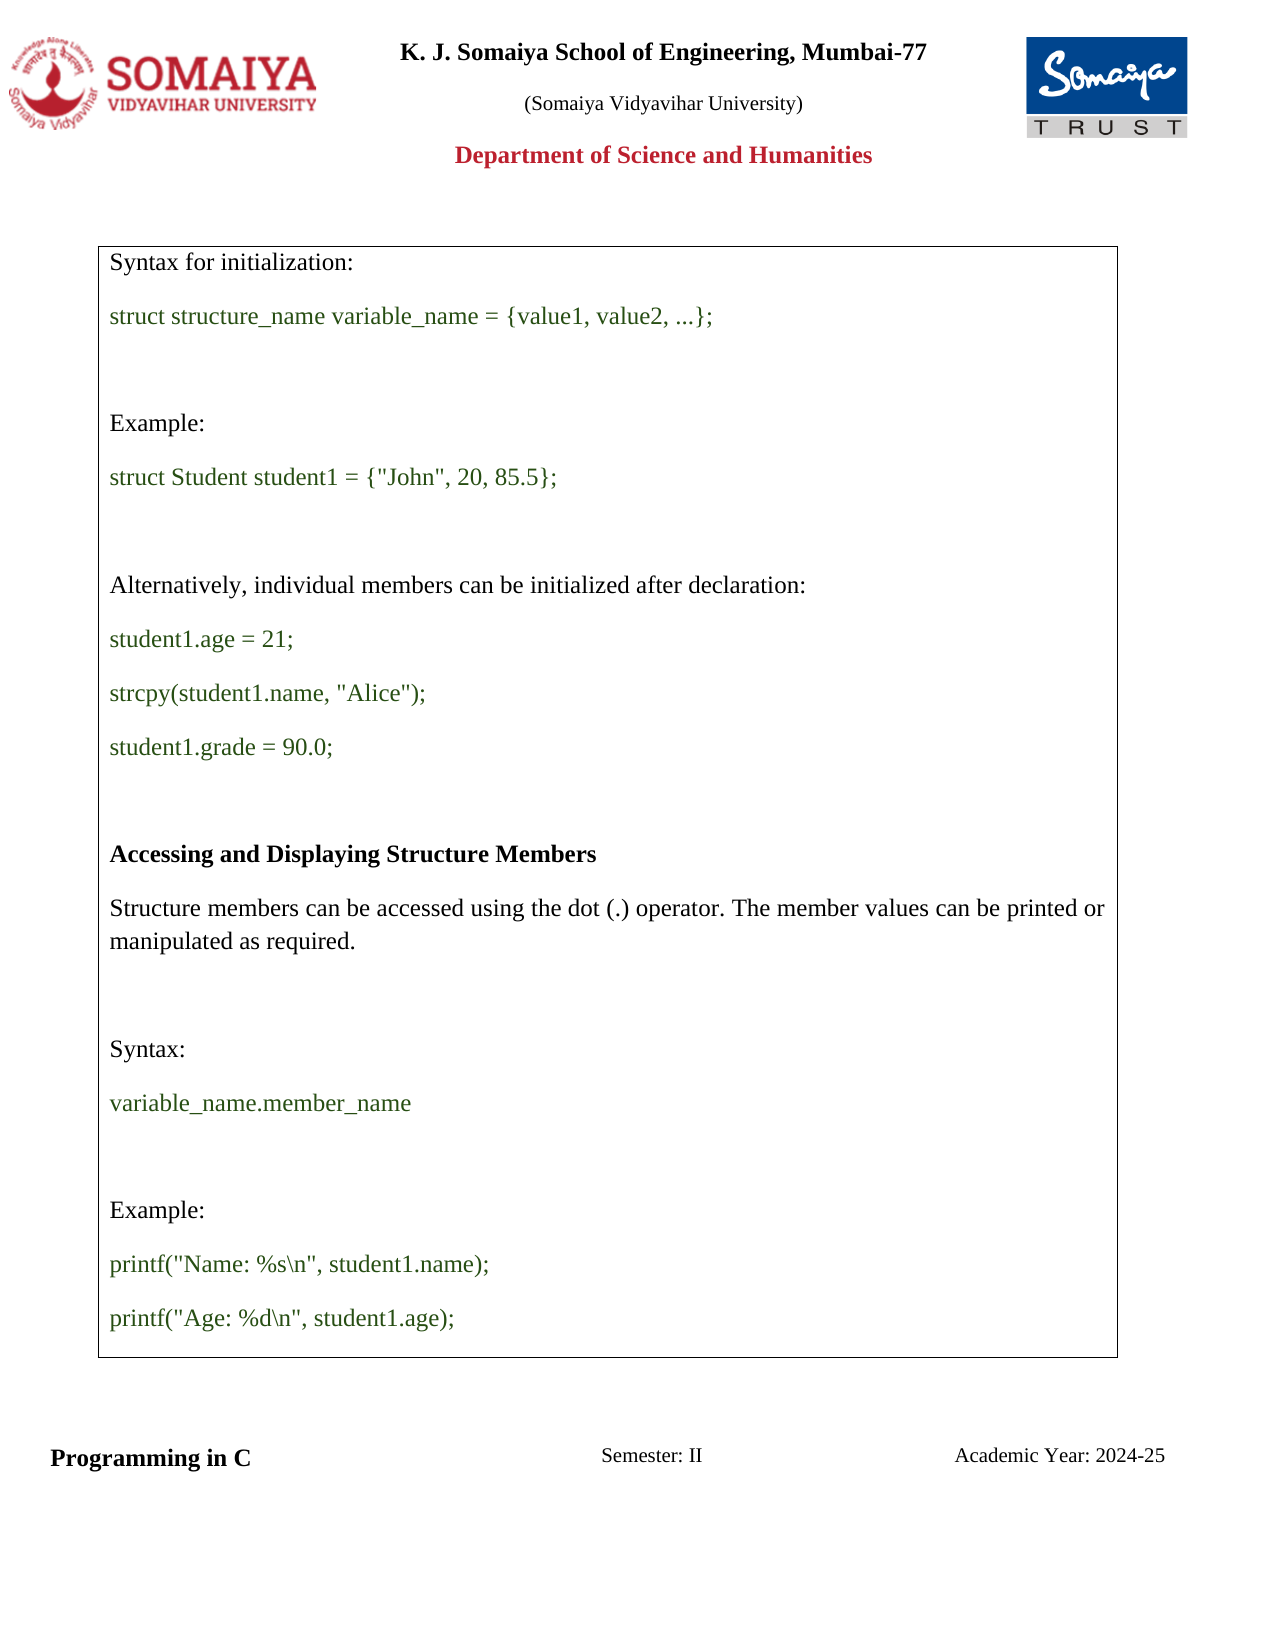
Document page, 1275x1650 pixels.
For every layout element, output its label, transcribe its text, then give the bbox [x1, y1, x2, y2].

picture [1026, 37, 1188, 138]
picture [9, 37, 317, 130]
